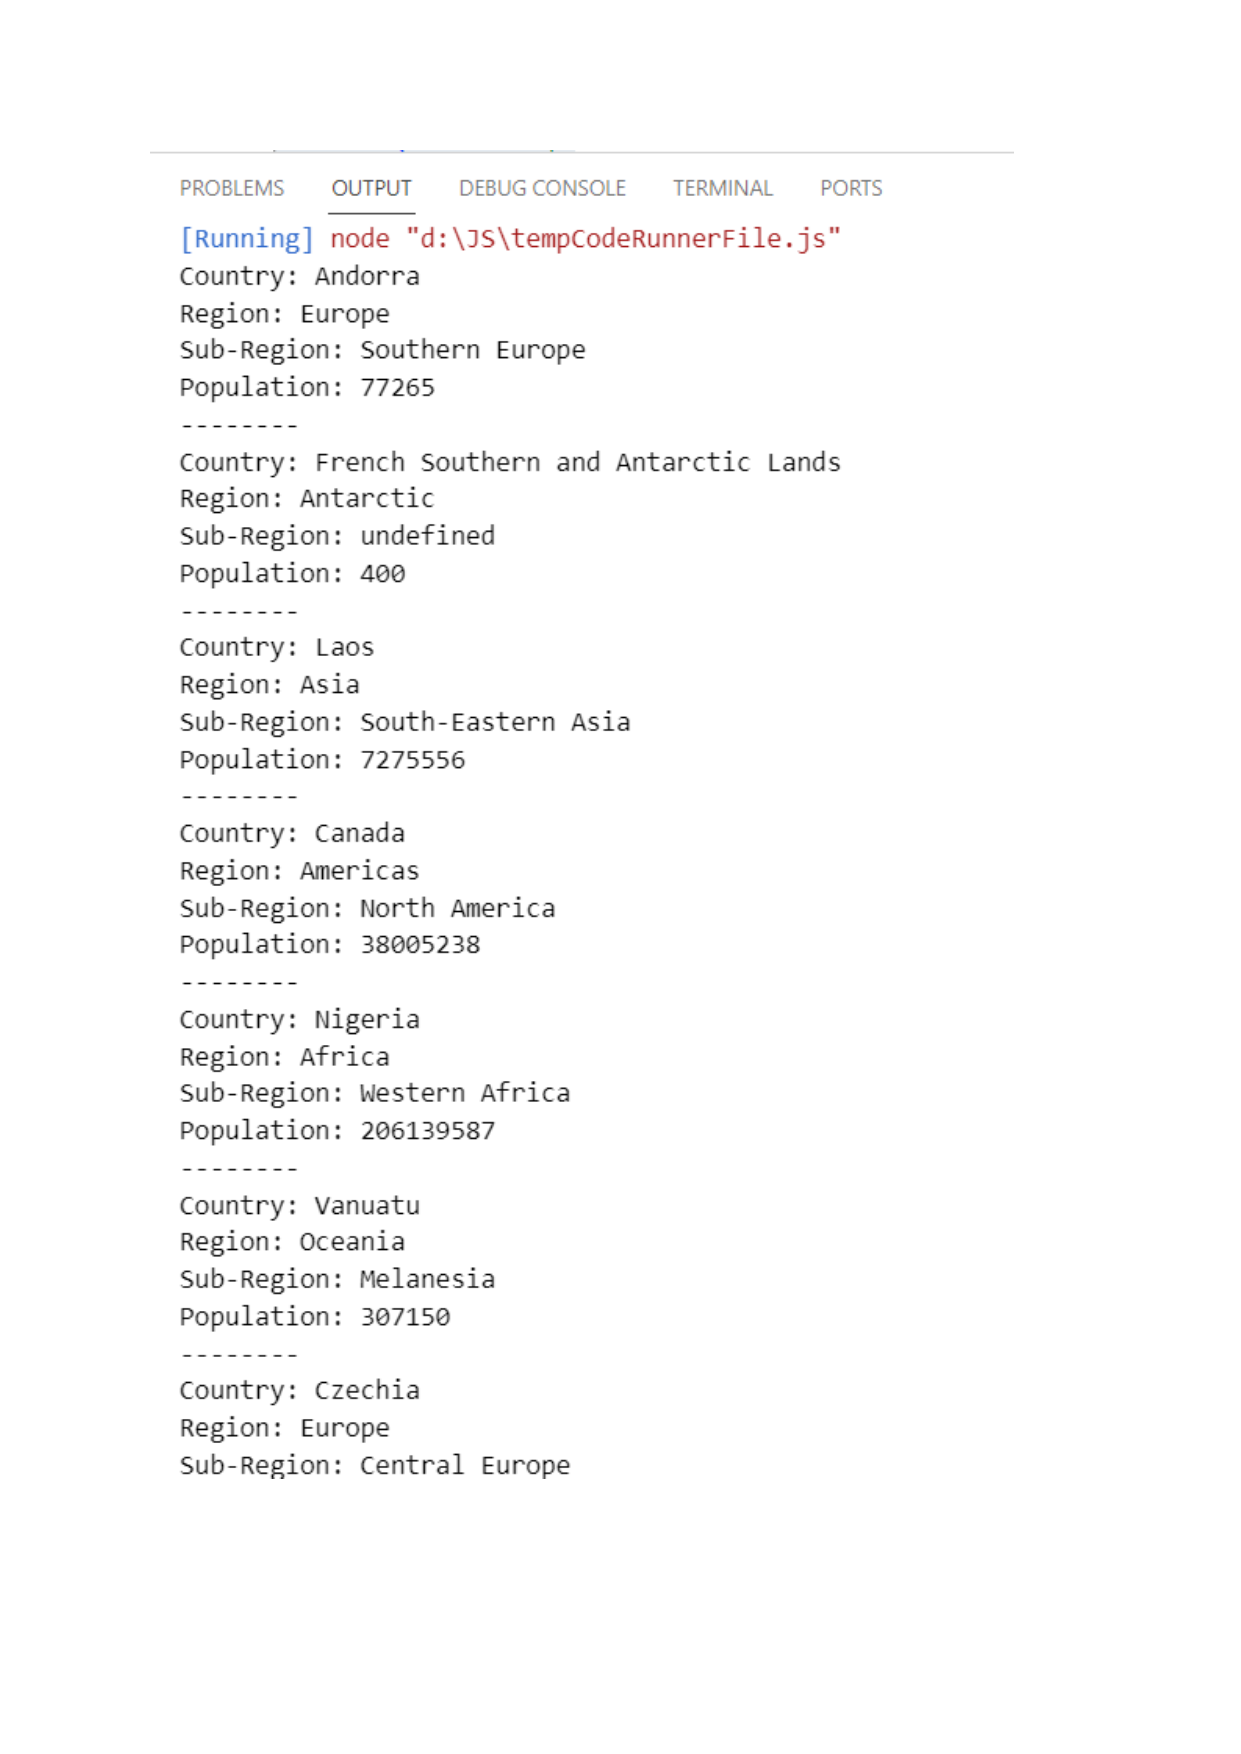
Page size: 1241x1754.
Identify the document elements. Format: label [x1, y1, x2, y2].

picture [150, 150, 1014, 1479]
